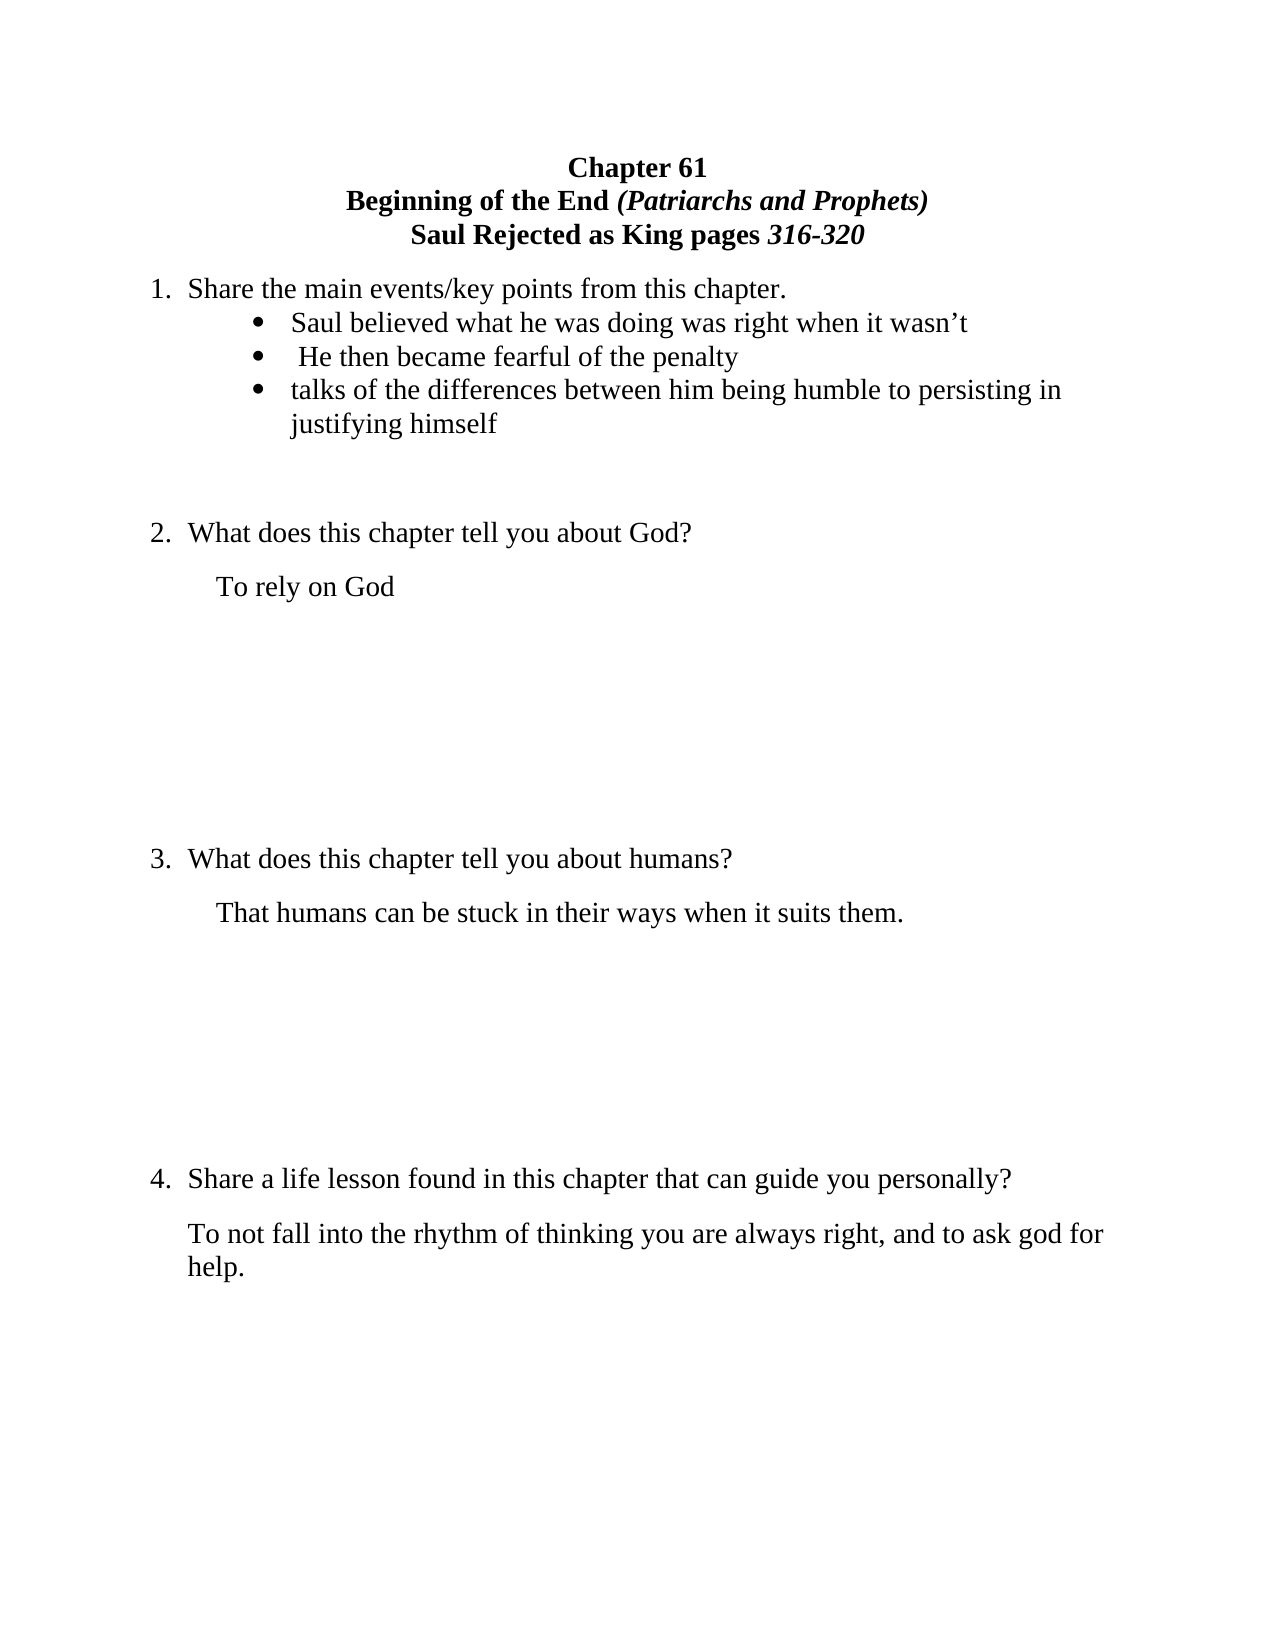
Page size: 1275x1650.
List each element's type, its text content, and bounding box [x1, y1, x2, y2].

list Share a life lesson found in this chapter that can guide you personally? [150, 1162, 1125, 1195]
text Beginning of the End (Patriarchs and Prophets) [150, 183, 1125, 217]
list Share the main events/key points from this chapter. [150, 271, 1125, 305]
list What does this chapter tell you about God? [150, 515, 1125, 548]
text That humans can be stuck in their ways when it suits them. [150, 895, 1125, 929]
text To rely on God [150, 569, 1125, 603]
text Saul Rejected as King pages 316-320 [150, 217, 1125, 251]
list What does this chapter tell you about humans? [150, 841, 1125, 874]
list talks of the differences between him being humble to persisting in justifying himself [253, 372, 1125, 439]
list Saul believed what he was doing was right when it wasn’t [253, 305, 1125, 339]
text To not fall into the rhythm of thinking you are always right, and to ask god for help. [187, 1216, 1125, 1283]
text Chapter 61 [150, 150, 1125, 183]
list He then became fearful of the penalty [253, 339, 1125, 372]
